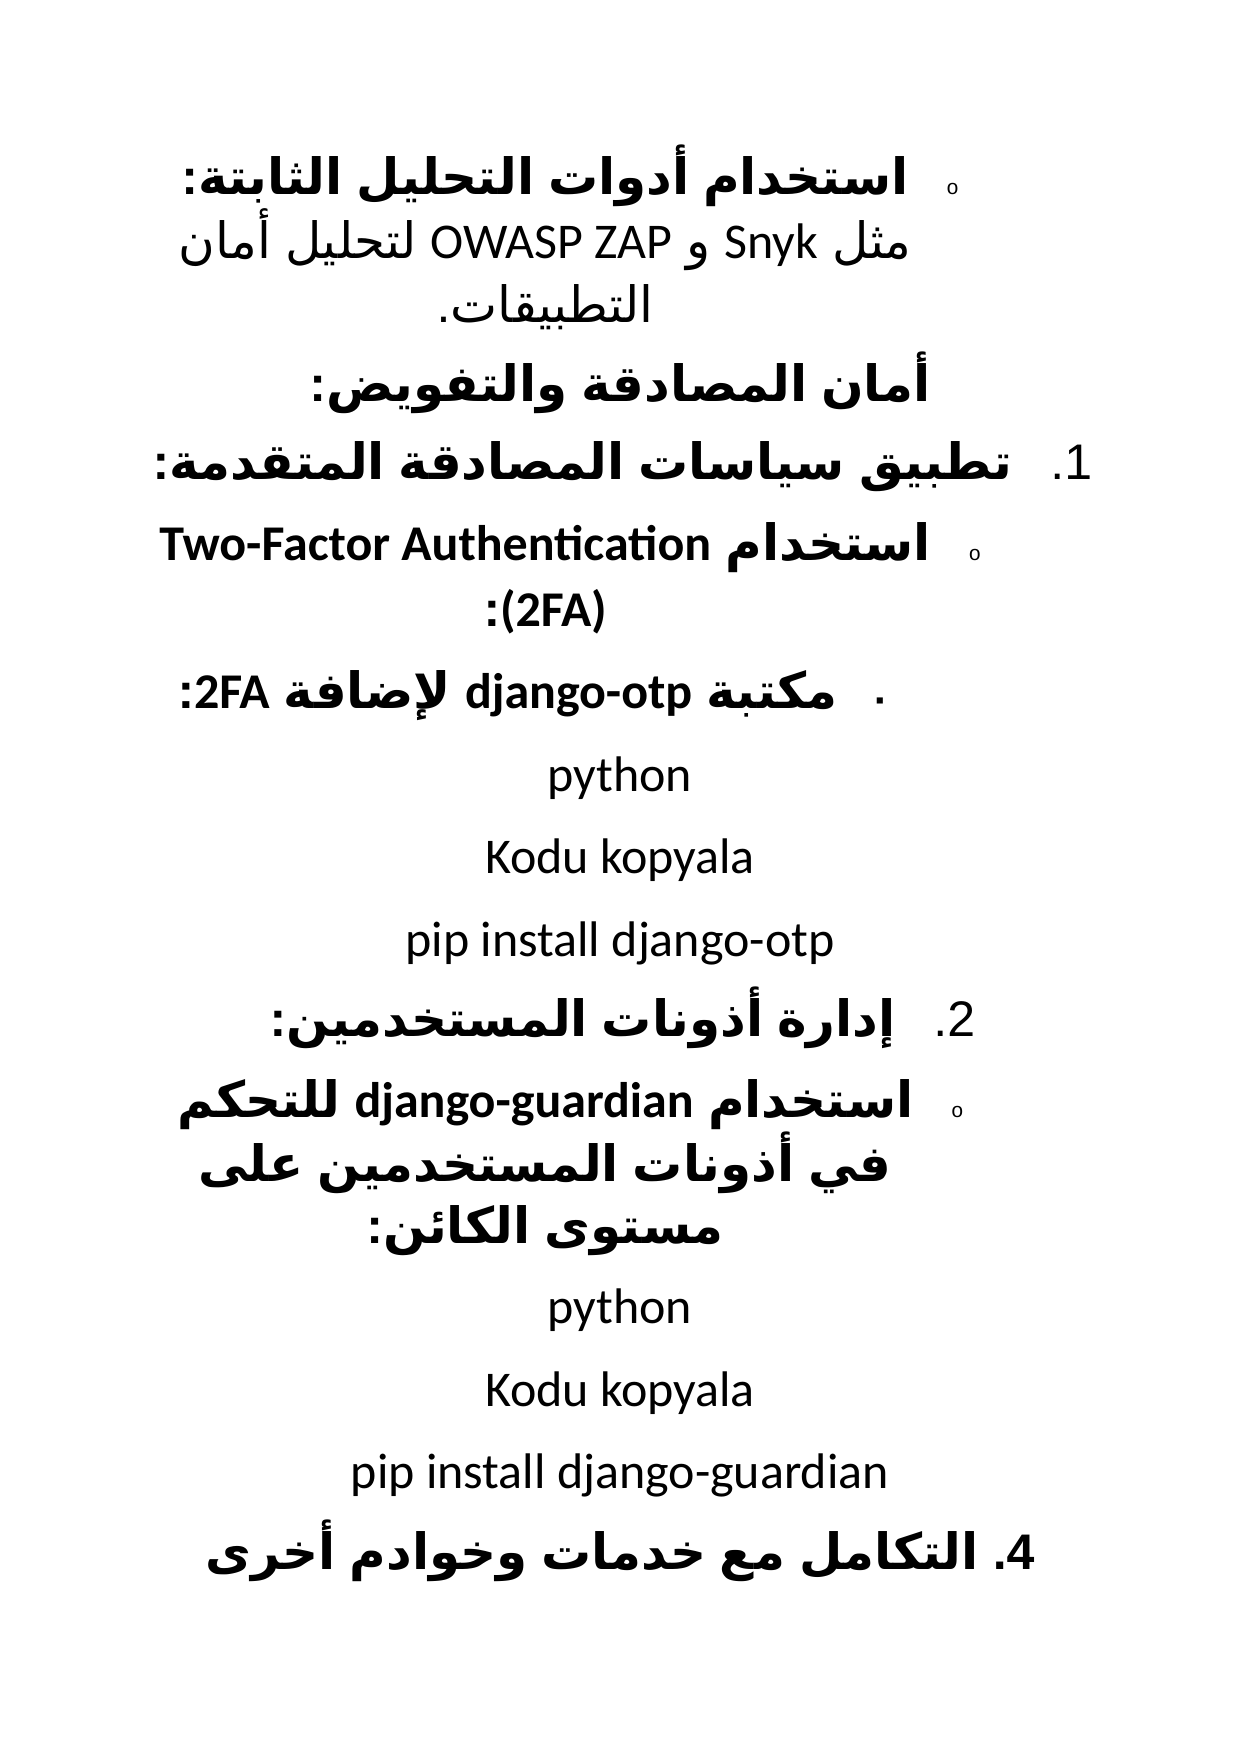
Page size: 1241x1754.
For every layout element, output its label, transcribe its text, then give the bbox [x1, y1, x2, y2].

list استخدام أدوات التحليل الثابتة: مثل Snyk و OWASP ZAP لتحليل أمان التطبيقات. [148, 148, 980, 333]
list إدارة أذونات المستخدمين: [148, 990, 1055, 1047]
text 4. التكامل مع خدمات وخوادم أخرى [148, 1523, 1093, 1580]
text python [148, 742, 1093, 803]
text Kodu kopyala [148, 1358, 1093, 1419]
text Kodu kopyala [148, 825, 1093, 886]
text pip install django-guardian [148, 1440, 1093, 1501]
list استخدام Two-Factor Authentication (2FA): [148, 512, 980, 638]
list تطبيق سياسات المصادقة المتقدمة: [148, 433, 1055, 490]
text أمان المصادقة والتفويض: [148, 354, 1093, 412]
list مكتبة django-otp لإضافة 2FA: [148, 660, 905, 721]
text python [148, 1275, 1093, 1336]
list استخدام django-guardian للتحكم في أذونات المستخدمين على مستوى الكائن: [148, 1069, 980, 1254]
text pip install django-otp [148, 907, 1093, 968]
